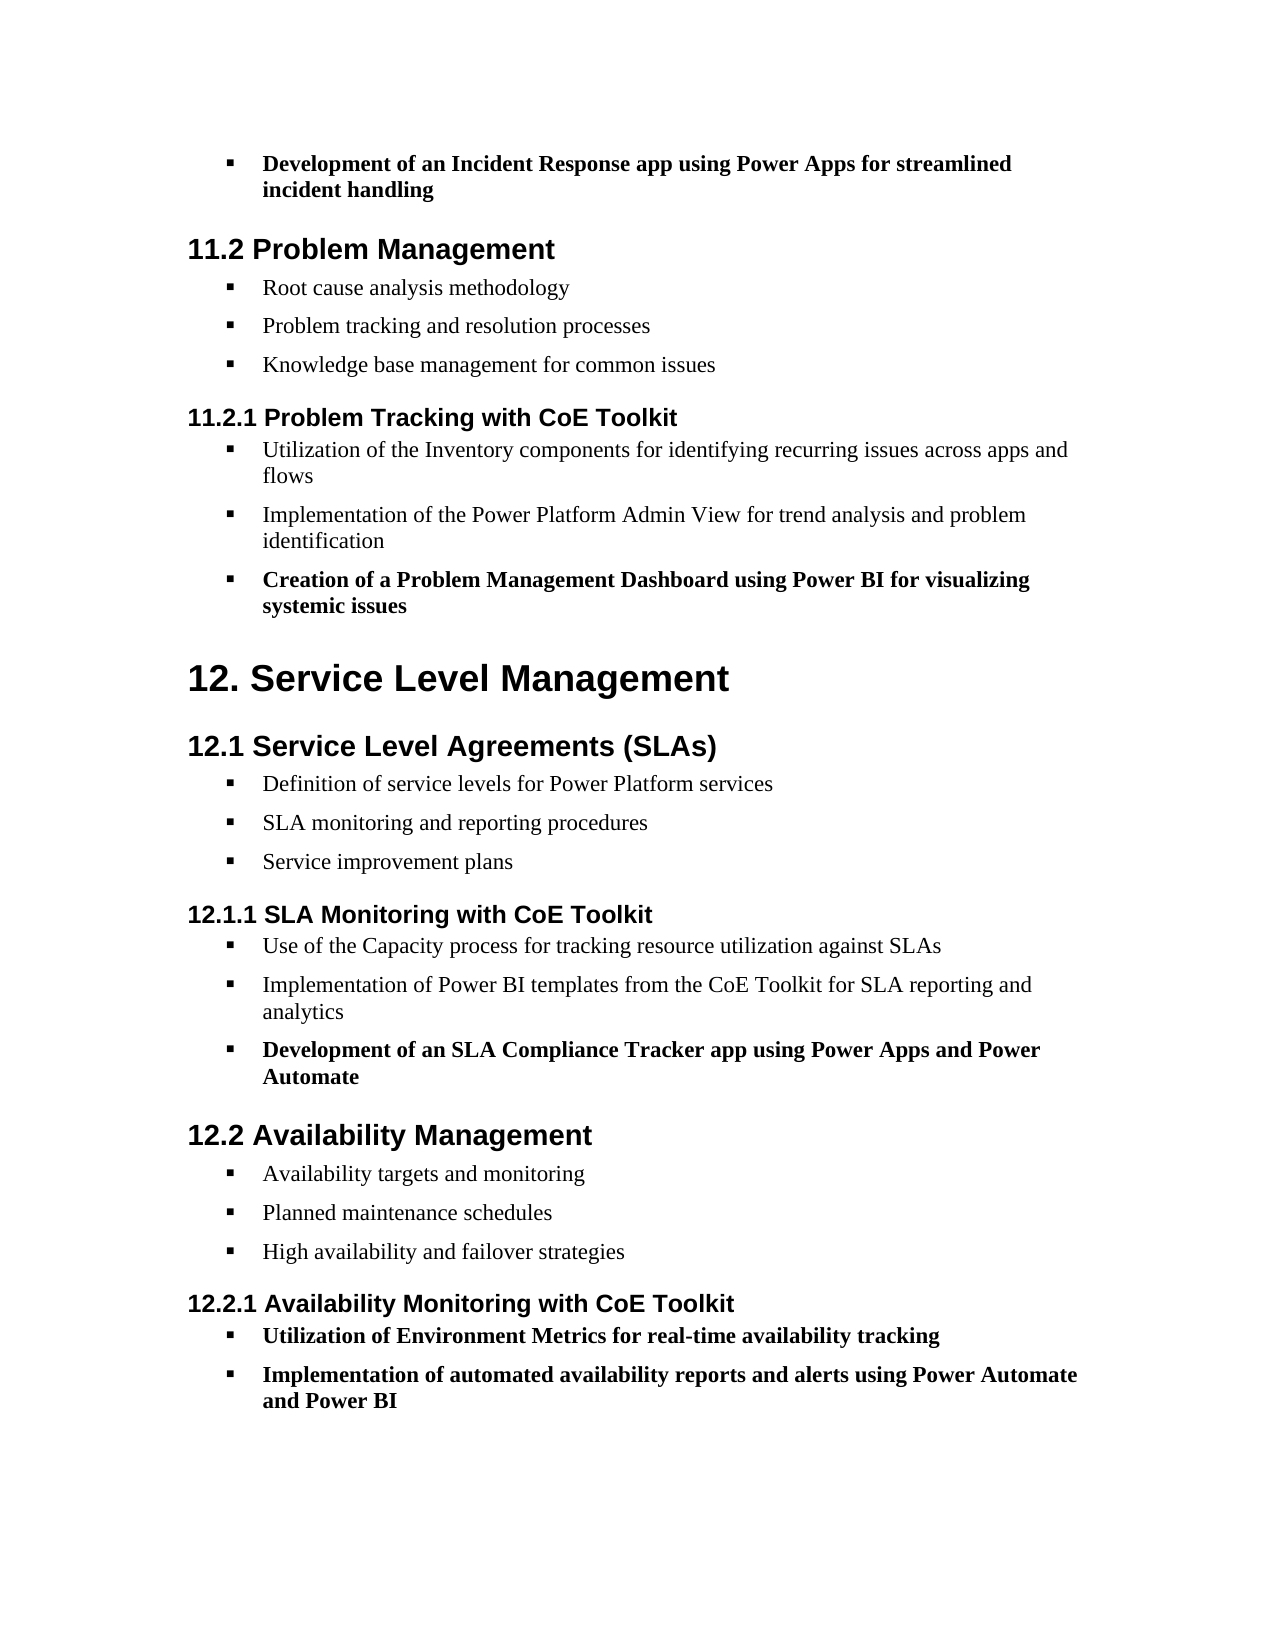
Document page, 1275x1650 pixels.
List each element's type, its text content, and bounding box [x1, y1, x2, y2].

list Definition of service levels for Power Platform services [225, 771, 1087, 797]
subtitle 12.2.1 Availability Monitoring with CoE Toolkit [187, 1289, 1087, 1318]
list High availability and failover strategies [225, 1238, 1087, 1264]
subtitle 12.1.1 SLA Monitoring with CoE Toolkit [187, 899, 1087, 928]
subtitle 12.1 Service Level Agreements (SLAs) [187, 729, 1087, 762]
list SLA monitoring and reporting procedures [225, 809, 1087, 836]
list Knowledge base management for common issues [225, 351, 1087, 378]
list Use of the Capacity process for tracking resource utilization against SLAs [225, 932, 1087, 959]
list Creation of a Problem Management Dashboard using Power BI for visualizing systemic issues [225, 566, 1087, 619]
list Development of an Incident Response app using Power Apps for streamlined incident handling [225, 150, 1087, 203]
list Service improvement plans [225, 848, 1087, 874]
list Utilization of the Inventory components for identifying recurring issues across apps and flows [225, 436, 1087, 488]
list Availability targets and monitoring [225, 1160, 1087, 1187]
list Implementation of automated availability reports and alerts using Power Automate and Power BI [225, 1361, 1087, 1414]
subtitle 12.2 Availability Management [187, 1118, 1087, 1152]
list Implementation of the Power Platform Admin View for trend analysis and problem identification [225, 501, 1087, 554]
subtitle 11.2 Problem Management [187, 232, 1087, 265]
list Planned maintenance schedules [225, 1199, 1087, 1226]
subtitle 11.2.1 Problem Tracking with CoE Toolkit [187, 403, 1087, 432]
subtitle 12. Service Level Management [187, 656, 1087, 699]
list Utilization of Environment Metrics for real-time availability tracking [225, 1322, 1087, 1349]
list Root cause analysis methodology [225, 274, 1087, 300]
list Implementation of Power BI templates from the CoE Toolkit for SLA reporting and analytics [225, 971, 1087, 1024]
list Development of an SLA Compliance Tracker app using Power Apps and Power Automate [225, 1037, 1087, 1089]
list Problem tracking and resolution processes [225, 313, 1087, 339]
